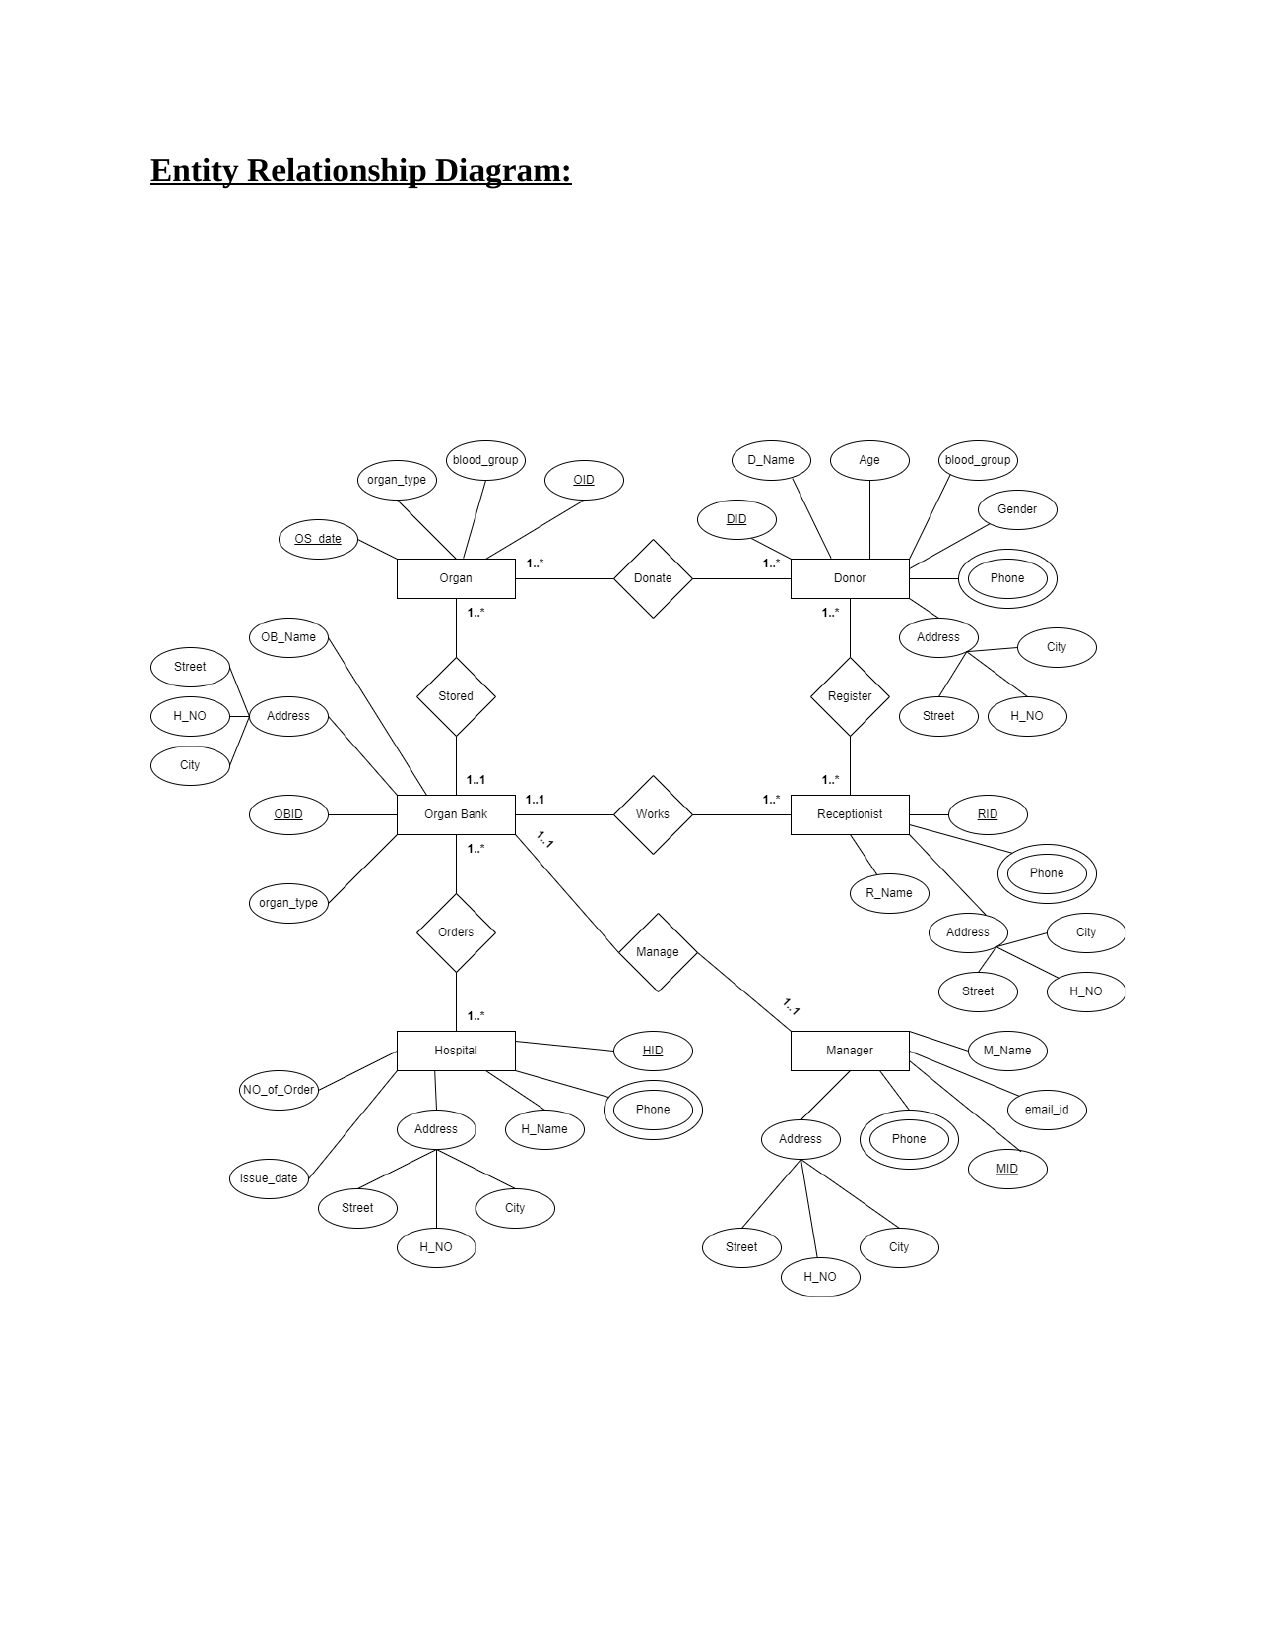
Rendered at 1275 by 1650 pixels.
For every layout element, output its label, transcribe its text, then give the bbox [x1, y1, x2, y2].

text Entity Relationship Diagram: [150, 150, 1125, 188]
picture [150, 440, 1125, 1297]
